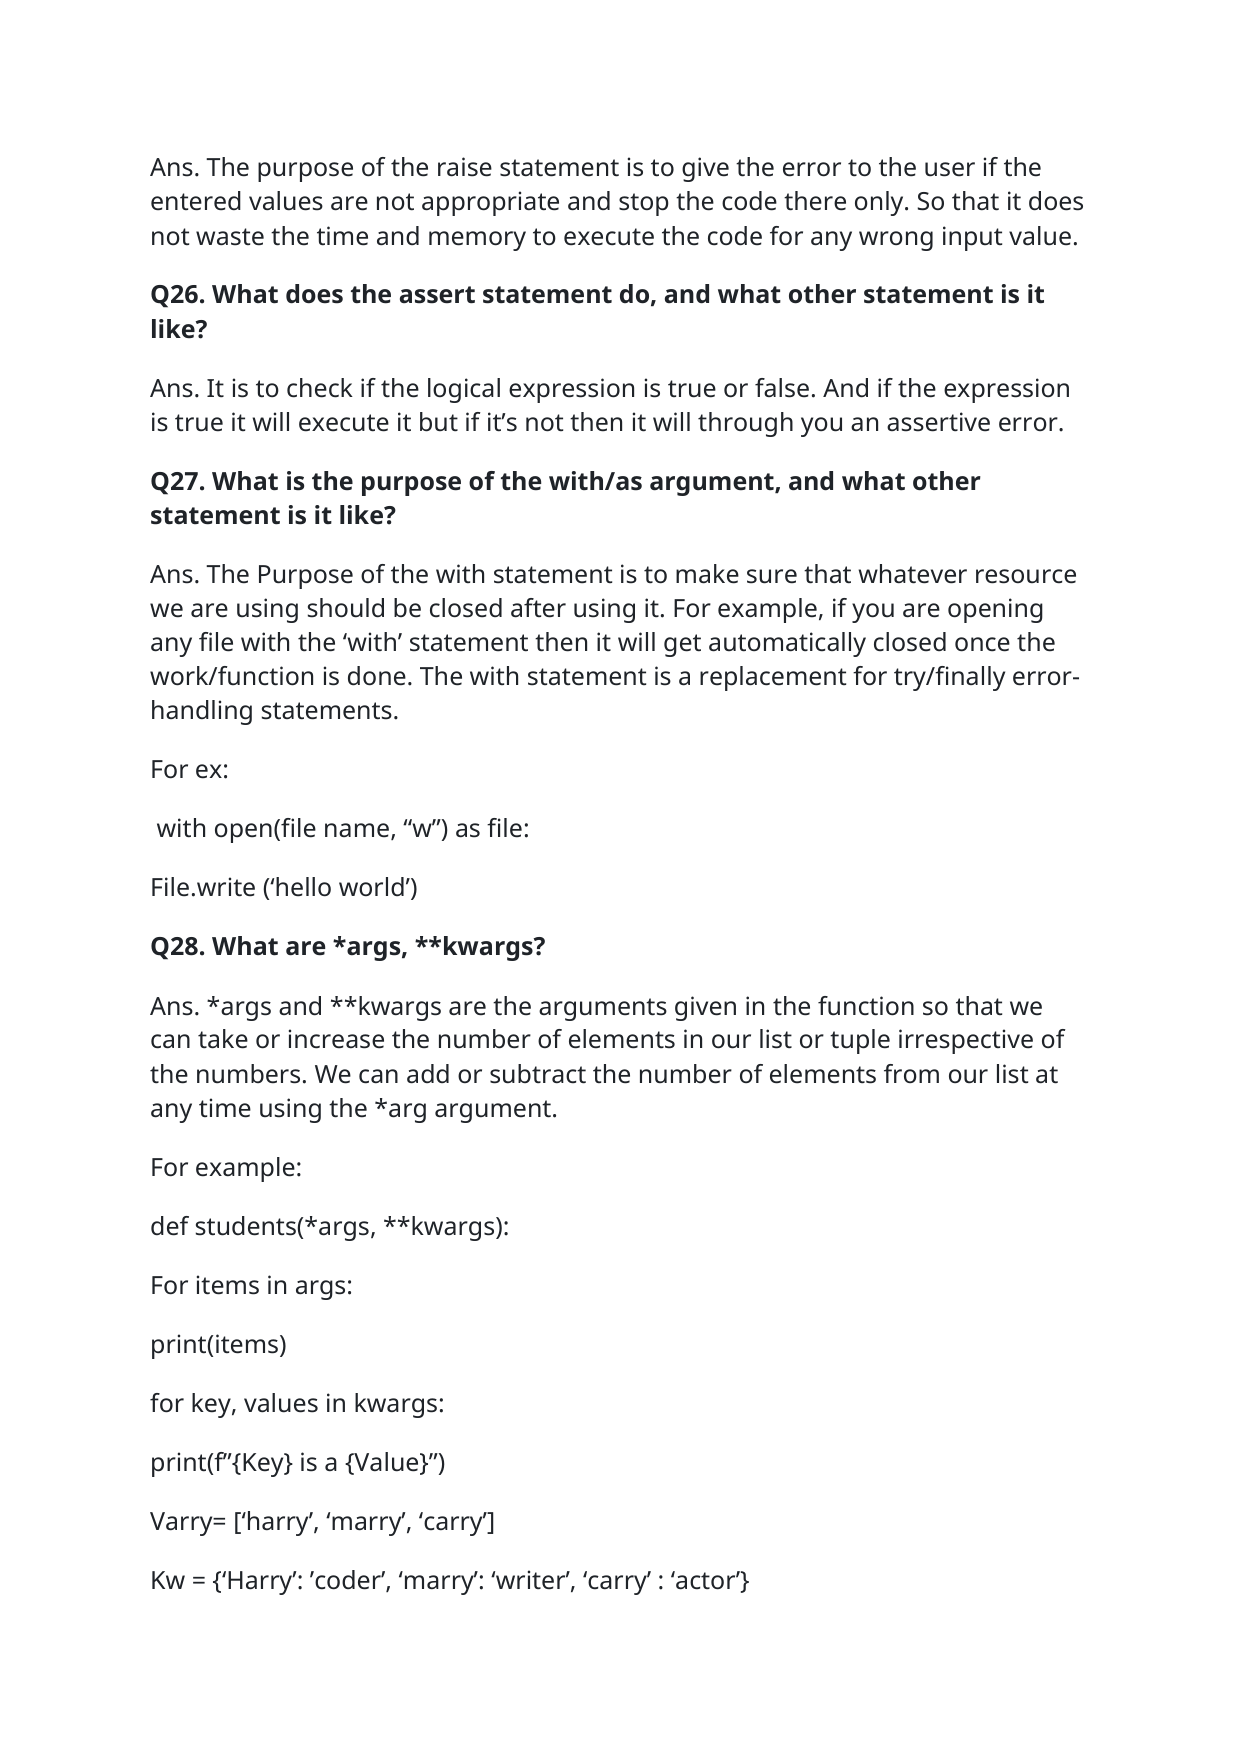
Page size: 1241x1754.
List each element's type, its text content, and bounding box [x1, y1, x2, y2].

text Q27. What is the purpose of the with/as argument, and what other statement is it like? [150, 463, 1090, 532]
text print(items) [150, 1327, 1090, 1361]
text Ans. The Purpose of the with statement is to make sure that whatever resource we are using should be closed after using it. For example, if you are opening any file with the ‘with’ statement then it will get automatically closed once the work/function is done. The with statement is a replacement for try/finally error-handling statements. [150, 557, 1090, 727]
text Varry= [‘harry’, ‘marry’, ‘carry’] [150, 1504, 1090, 1538]
text Q26. What does the assert statement do, and what other statement is it like? [150, 277, 1090, 345]
text Ans. The purpose of the raise statement is to give the error to the user if the entered values are not appropriate and stop the code there only. So that it does not waste the time and memory to execute the code for any wrong input value. [150, 150, 1090, 252]
text For items in args: [150, 1267, 1090, 1302]
text For example: [150, 1149, 1090, 1183]
text Q28. What are *args, **kwargs? [150, 929, 1090, 963]
text File.write (‘hello world’) [150, 870, 1090, 904]
text Kw = {‘Harry’: ’coder’, ‘marry’: ‘writer’, ‘carry’ : ‘actor’} [150, 1563, 1090, 1597]
text with open(file name, “w”) as file: [150, 811, 1090, 845]
text def students(*args, **kwargs): [150, 1208, 1090, 1242]
text Ans. *args and **kwargs are the arguments given in the function so that we can take or increase the number of elements in our list or tuple irrespective of the numbers. We can add or subtract the number of elements from our list at any time using the *arg argument. [150, 988, 1090, 1124]
text Ans. It is to check if the logical expression is true or false. And if the expression is true it will execute it but if it’s not then it will through you an assertive error. [150, 370, 1090, 438]
text print(f”{Key} is a {Value}”) [150, 1445, 1090, 1479]
text For ex: [150, 752, 1090, 786]
text for key, values in kwargs: [150, 1386, 1090, 1420]
